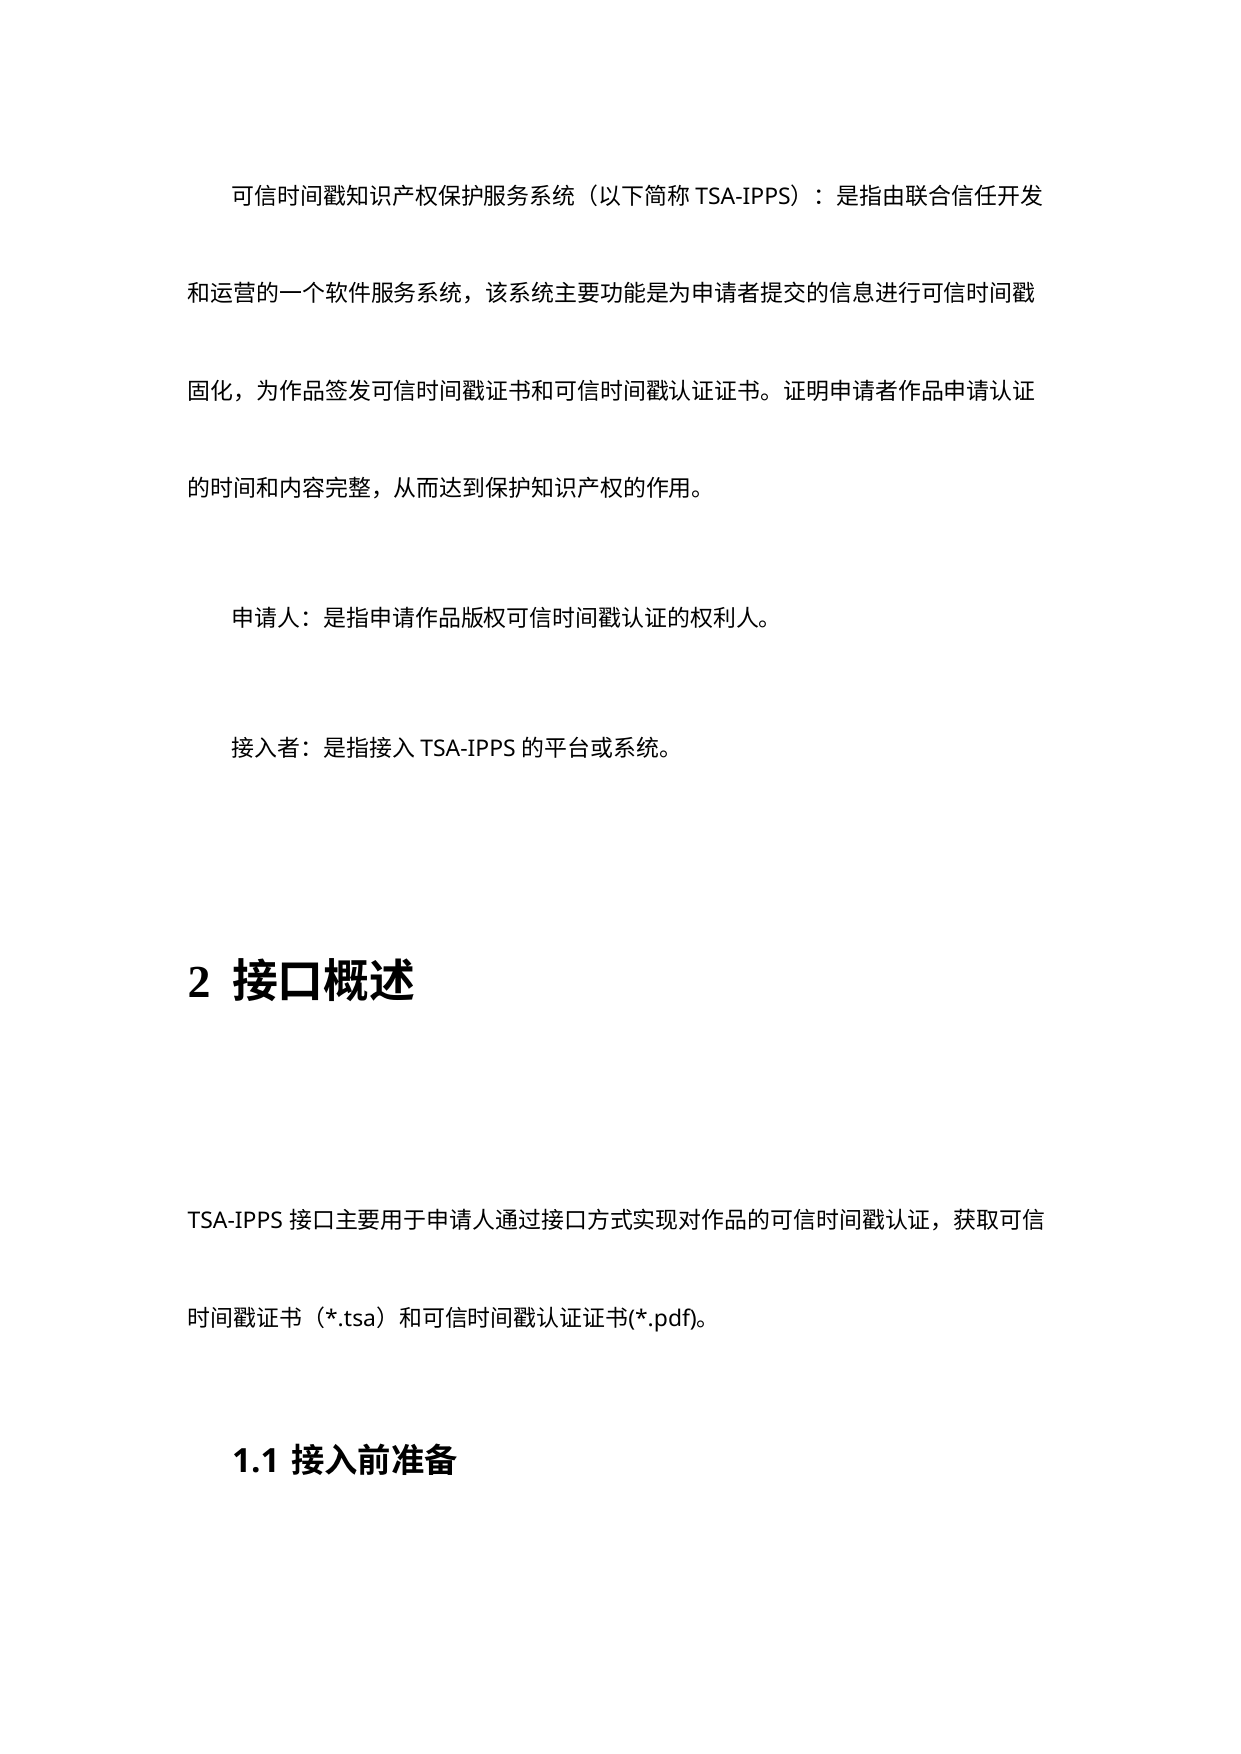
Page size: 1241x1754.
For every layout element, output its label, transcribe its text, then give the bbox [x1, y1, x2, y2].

text TSA-IPPS 接口主要用于申请人通过接口方式实现对作品的可信时间戳认证，获取可信时间戳证书（*.tsa）和可信时间戳认证证书(*.pdf)。 [187, 1186, 1053, 1349]
text 可信时间戳知识产权保护服务系统（以下简称 TSA-IPPS）：是指由联合信任开发和运营的一个软件服务系统，该系统主要功能是为申请者提交的信息进行可信时间戳固化，为作品签发可信时间戳证书和可信时间戳认证证书。证明申请者作品申请认证的时间和内容完整，从而达到保护知识产权的作用。 [187, 162, 1053, 519]
text 申请人：是指申请作品版权可信时间戳认证的权利人。 [187, 584, 1053, 649]
subtitle 接口概述 [187, 928, 1053, 1026]
text 接入者：是指接入 TSA-IPPS 的平台或系统。 [187, 714, 1053, 779]
subtitle 接入前准备 [232, 1425, 1053, 1490]
